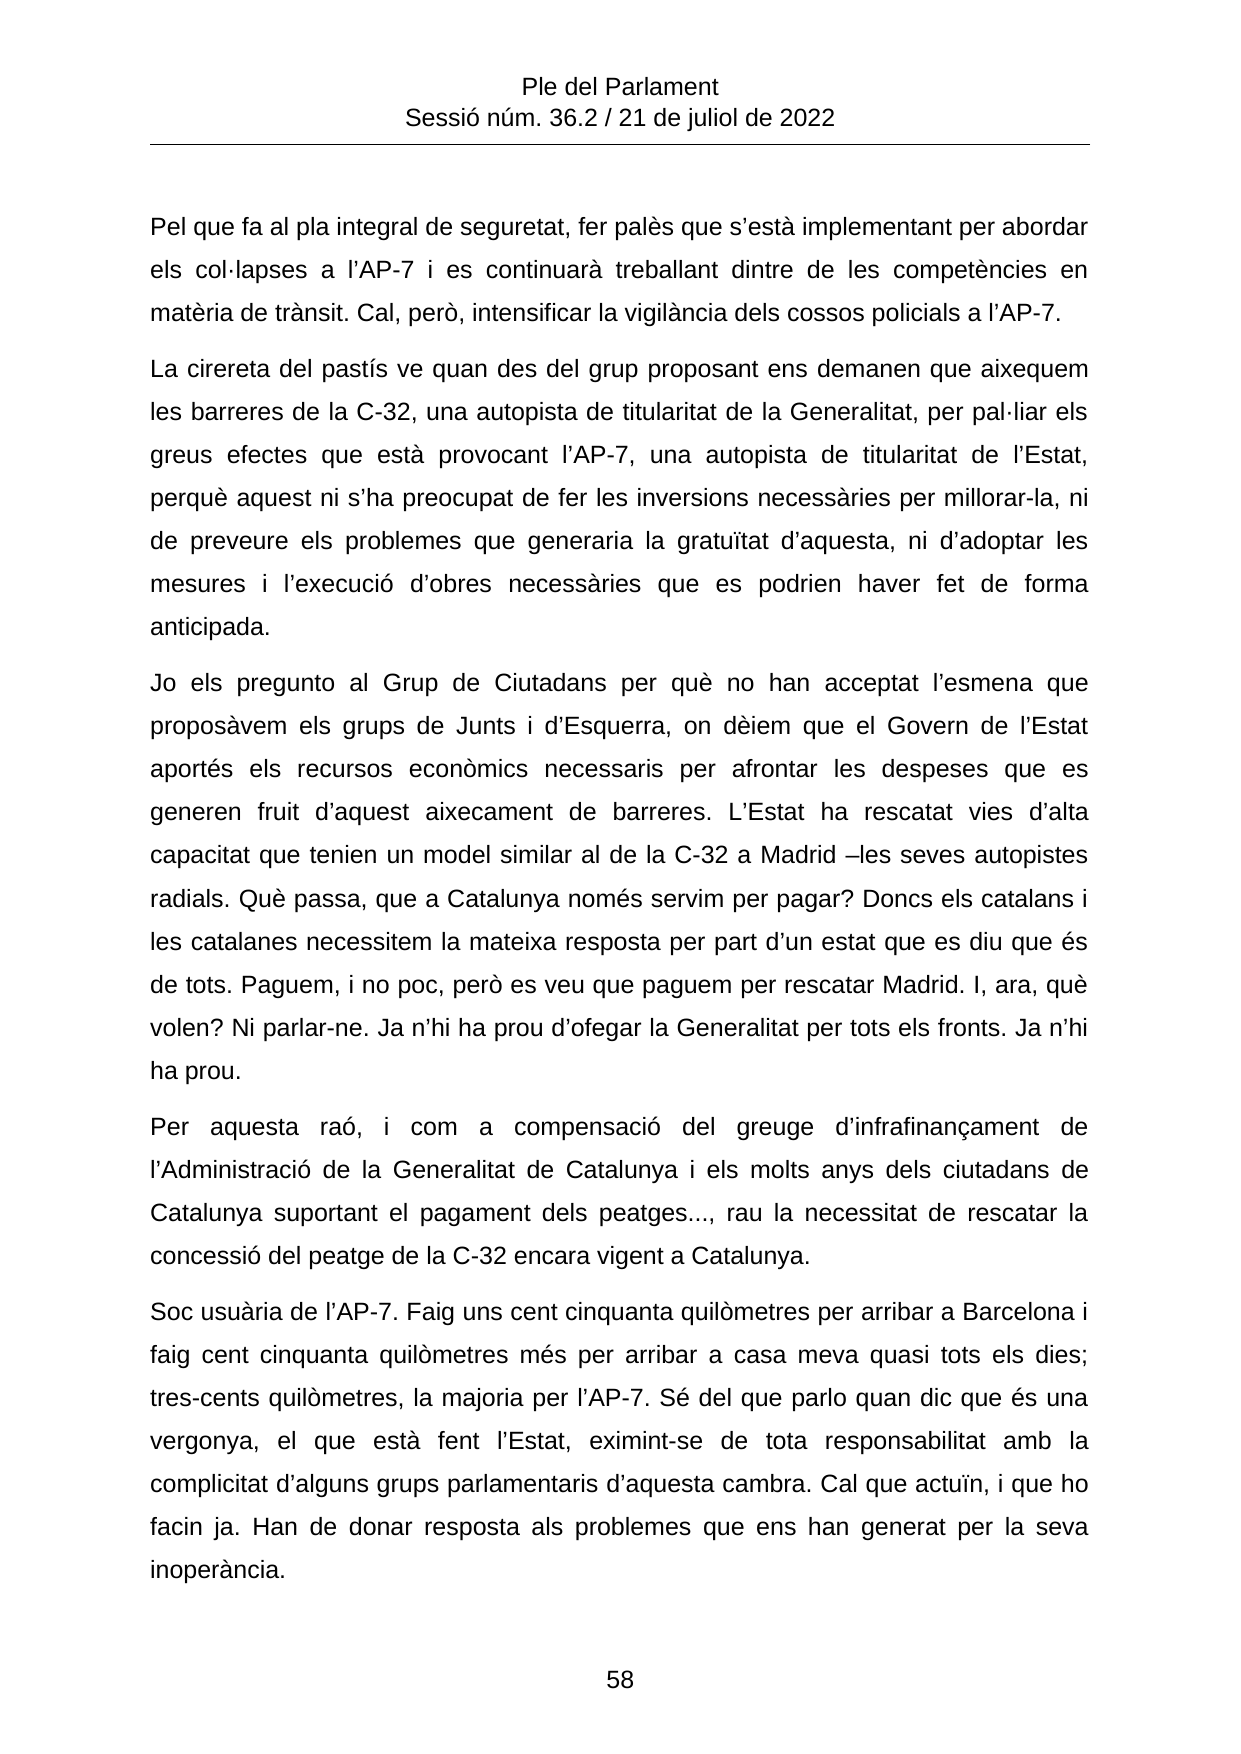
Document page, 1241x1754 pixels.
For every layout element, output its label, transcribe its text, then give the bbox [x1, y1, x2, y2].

text Pel que fa al pla integral de seguretat, fer palès que s’està implementant per abordar els col·lapses a l’AP-7 i es continuarà treballant dintre de les competències en matèria de trànsit. Cal, però, intensificar la vigilància dels cossos policials a l’AP-7. [150, 212, 1090, 327]
text Jo els pregunto al Grup de Ciutadans per què no han acceptat l’esmena que proposàvem els grups de Junts i d’Esquerra, on dèiem que el Govern de l’Estat aportés els recursos econòmics necessaris per afrontar les despeses que es generen fruit d’aquest aixecament de barreres. L’Estat ha rescatat vies d’alta capacitat que tenien un model similar al de la C-32 a Madrid –les seves autopistes radials. Què passa, que a Catalunya només servim per pagar? Doncs els catalans i les catalanes necessitem la mateixa resposta per part d’un estat que es diu que és de tots. Paguem, i no poc, però es veu que paguem per rescatar Madrid. I, ara, què volen? Ni parlar-ne. Ja n’hi ha prou d’ofegar la Generalitat per tots els fronts. Ja n’hi ha prou. [150, 668, 1090, 1085]
text Soc usuària de l’AP-7. Faig uns cent cinquanta quilòmetres per arribar a Barcelona i faig cent cinquanta quilòmetres més per arribar a casa meva quasi tots els dies; tres-cents quilòmetres, la majoria per l’AP-7. Sé del que parlo quan dic que és una vergonya, el que està fent l’Estat, eximint-se de tota responsabilitat amb la complicitat d’alguns grups parlamentaris d’aquesta cambra. Cal que actuïn, i que ho facin ja. Han de donar resposta als problemes que ens han generat per la seva inoperància. [150, 1297, 1090, 1584]
text La cirereta del pastís ve quan des del grup proposant ens demanen que aixequem les barreres de la C-32, una autopista de titularitat de la Generalitat, per pal·liar els greus efectes que està provocant l’AP-7, una autopista de titularitat de l’Estat, perquè aquest ni s’ha preocupat de fer les inversions necessàries per millorar-la, ni de preveure els problemes que generaria la gratuïtat d’aquesta, ni d’adoptar les mesures i l’execució d’obres necessàries que es podrien haver fet de forma anticipada. [150, 354, 1090, 641]
text Per aquesta raó, i com a compensació del greuge d’infrafinançament de l’Administració de la Generalitat de Catalunya i els molts anys dels ciutadans de Catalunya suportant el pagament dels peatges..., rau la necessitat de rescatar la concessió del peatge de la C-32 encara vigent a Catalunya. [150, 1112, 1090, 1270]
